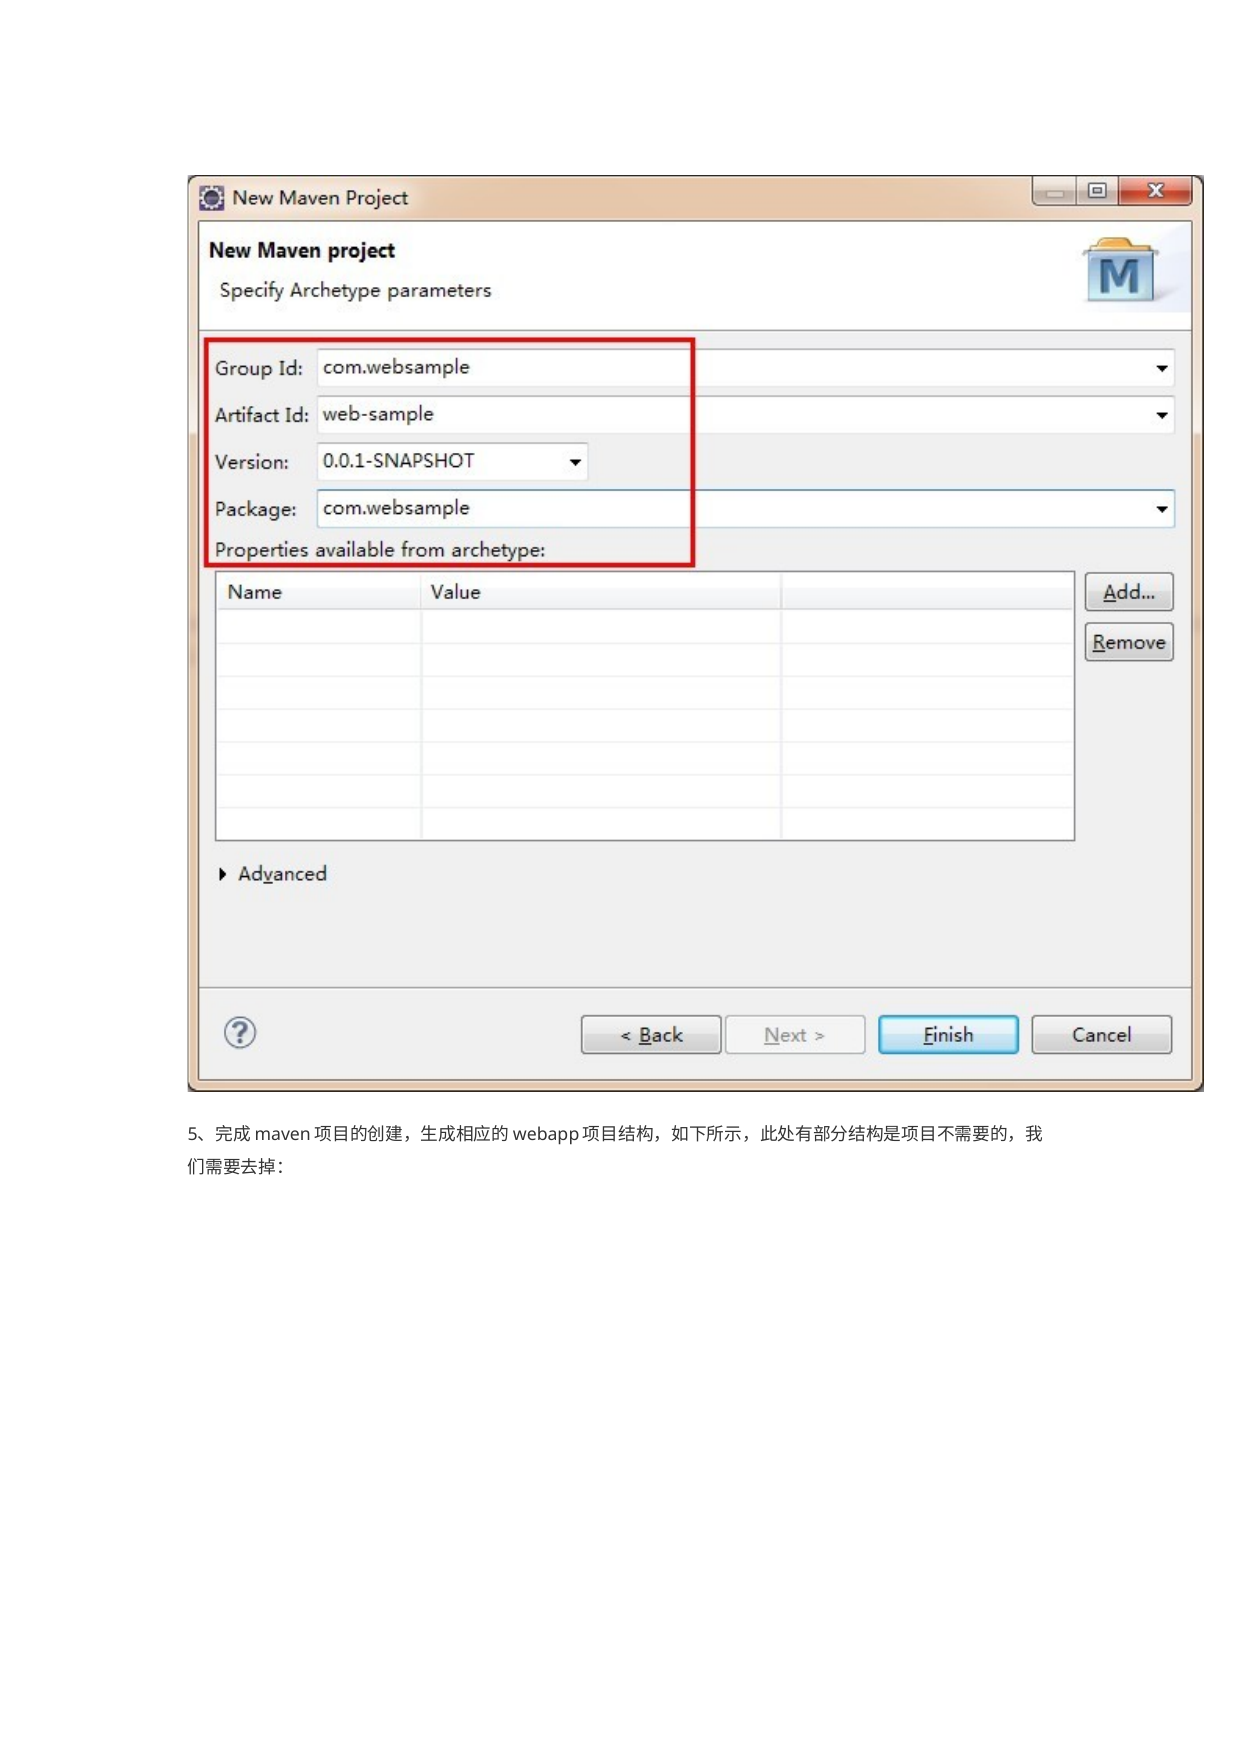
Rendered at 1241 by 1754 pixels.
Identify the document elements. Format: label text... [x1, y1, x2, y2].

picture [187, 175, 1204, 1092]
text 5、完成maven项目的创建，生成相应的webapp项目结构，如下所示，此处有部分结构是项目不需要的，我们需要去掉： [187, 1117, 1053, 1182]
